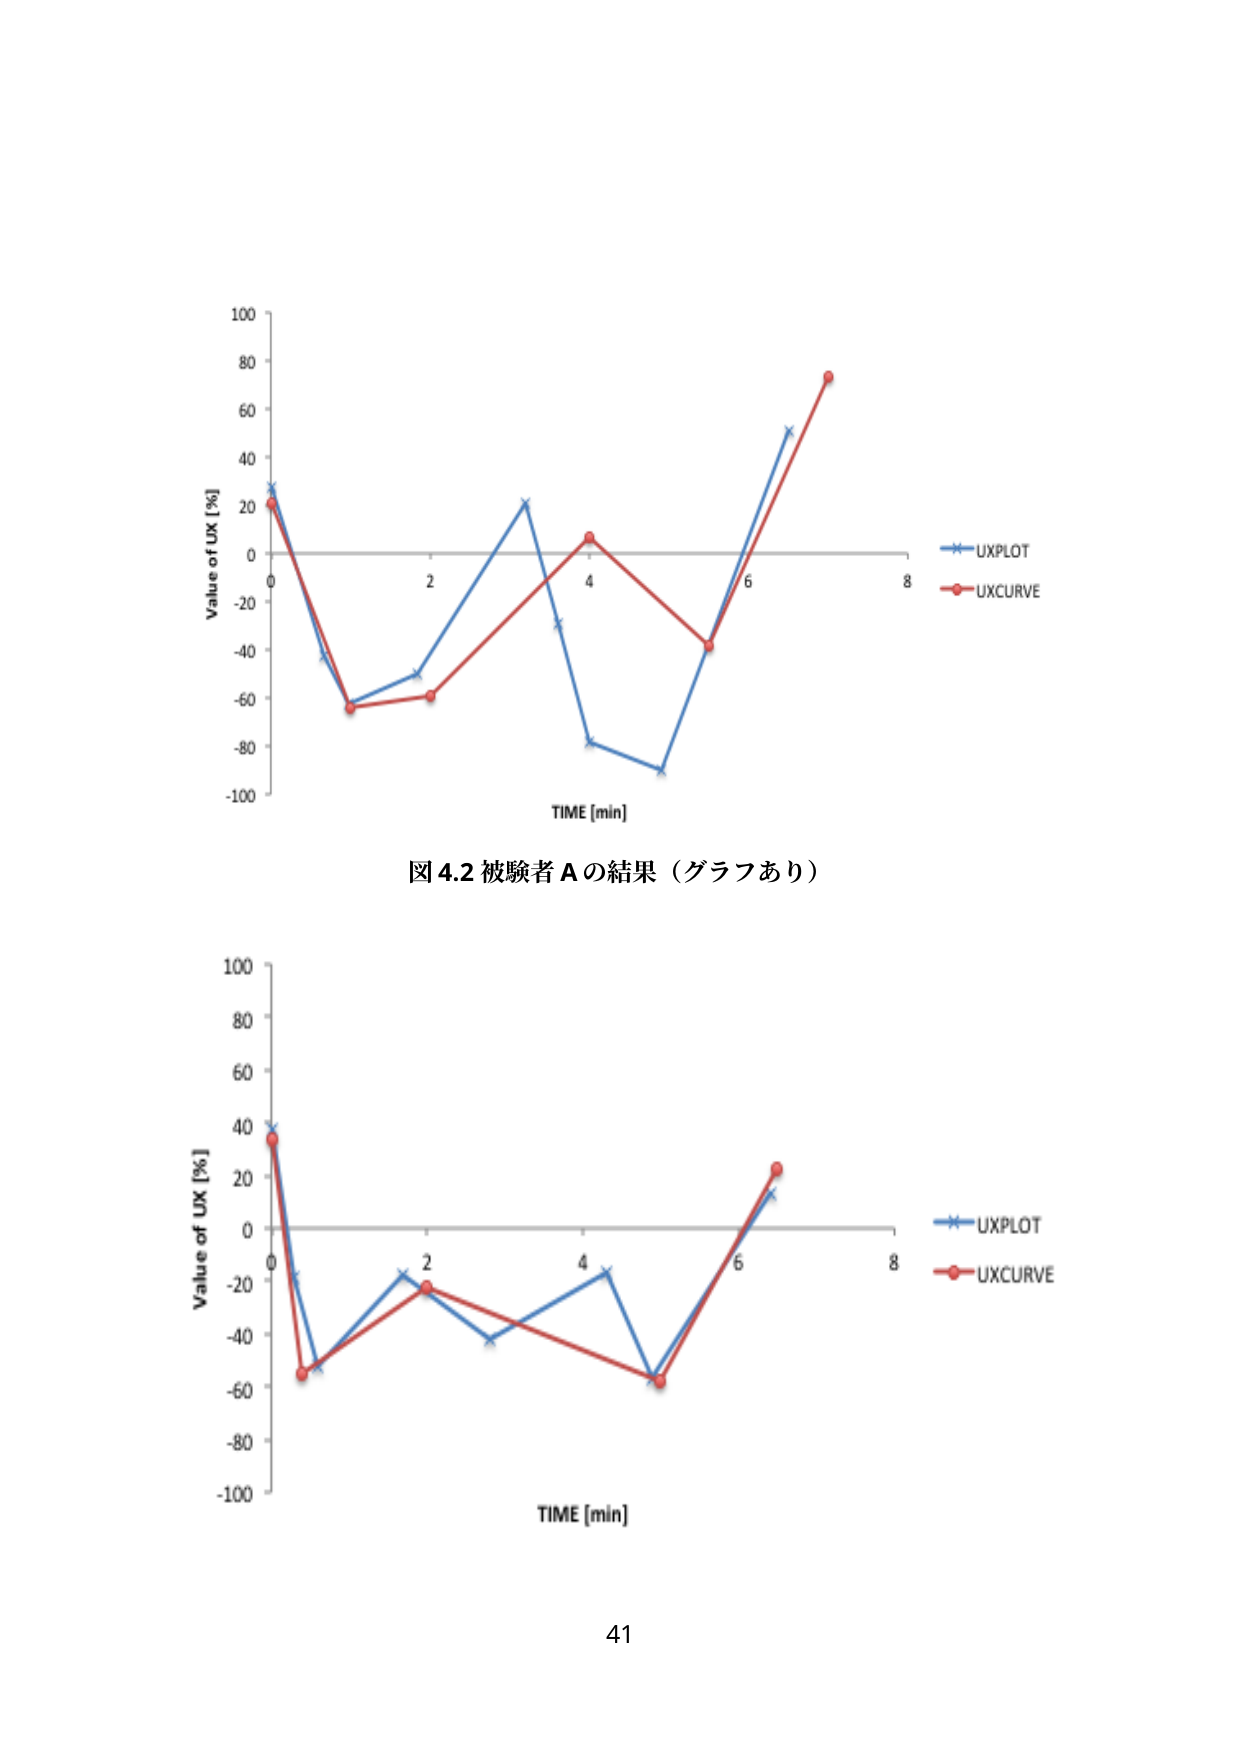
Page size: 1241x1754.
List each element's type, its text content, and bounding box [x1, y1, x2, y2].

text 図4.2 被験者Aの結果（グラフあり） [177, 850, 1063, 892]
picture [177, 287, 1063, 850]
picture [158, 933, 1082, 1562]
